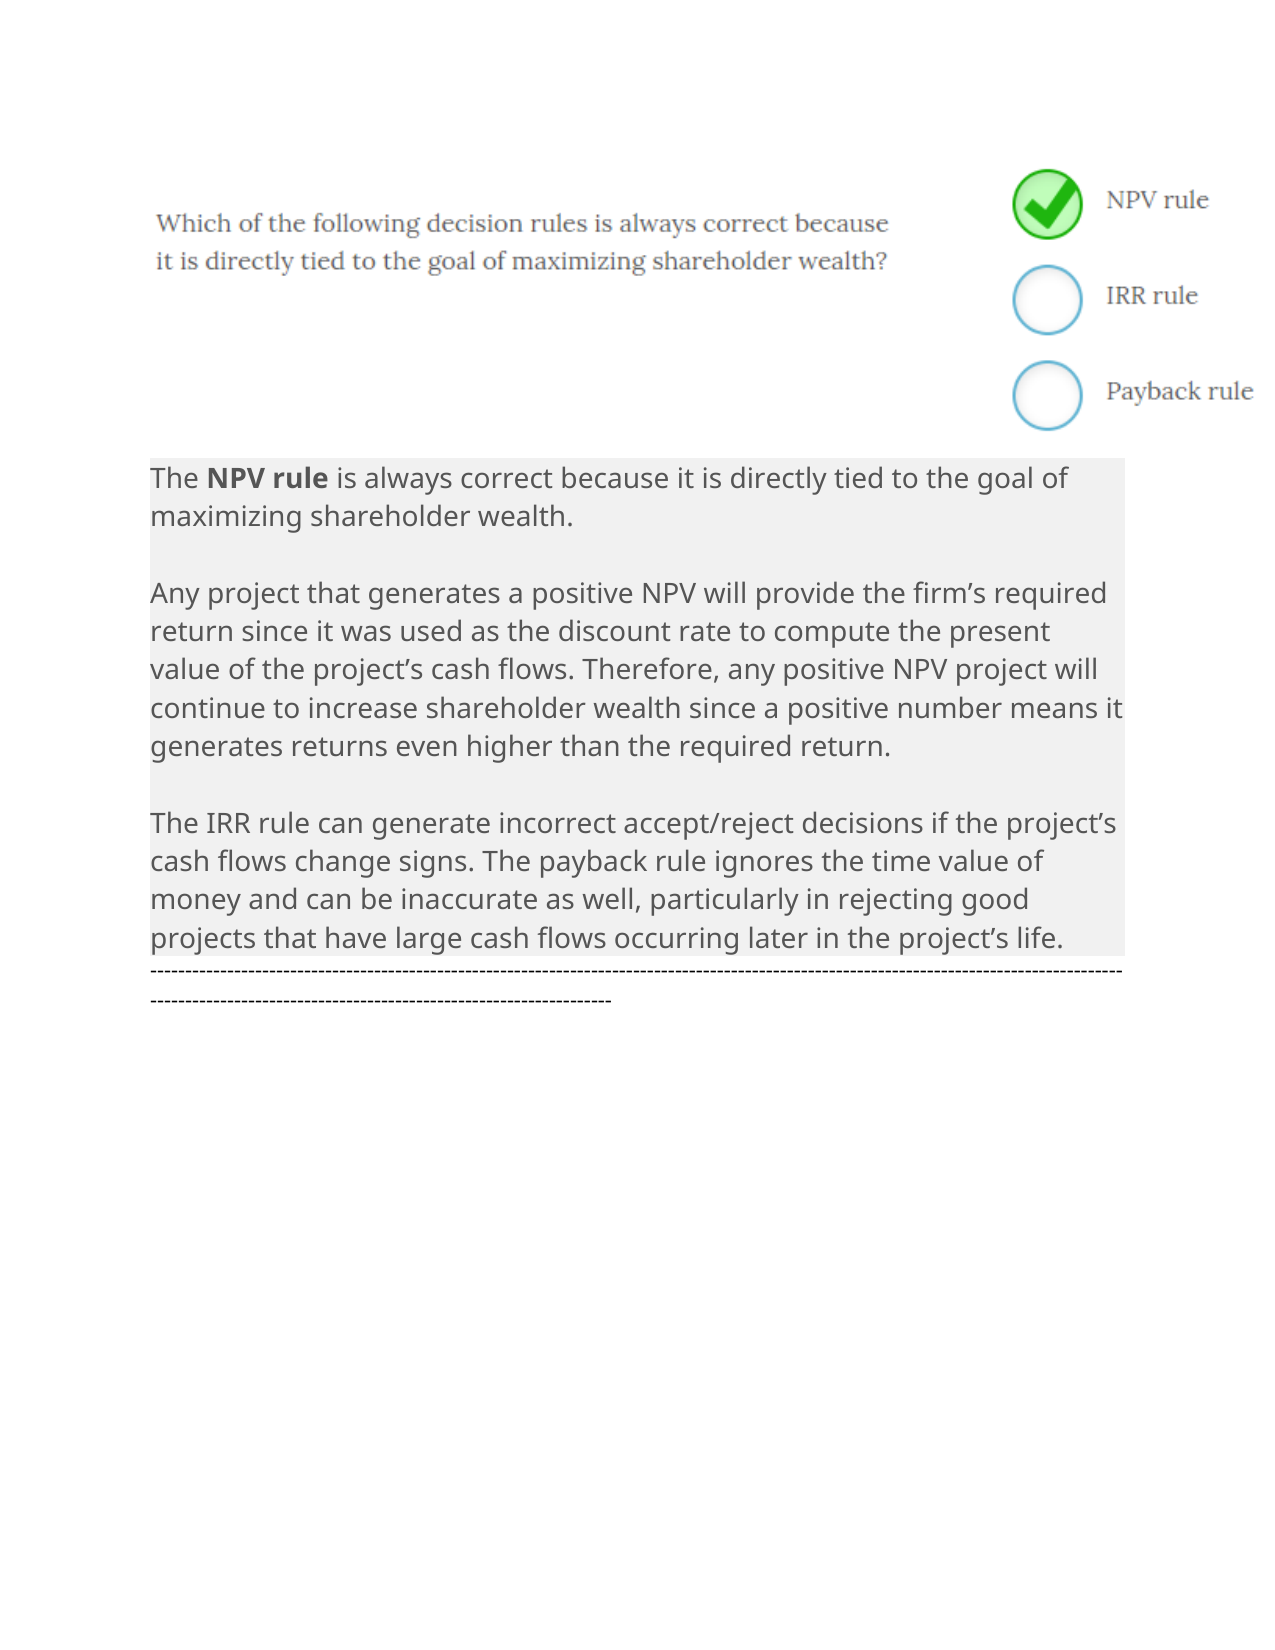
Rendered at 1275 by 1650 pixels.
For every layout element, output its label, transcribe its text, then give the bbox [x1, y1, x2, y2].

text ------------------------------------------------------------------------------------------------------------------------------------------------------------------------------------------------------------- [150, 956, 1125, 1014]
text The NPV rule is always correct because it is directly tied to the goal of maximizing shareholder wealth. [150, 458, 1125, 534]
text The IRR rule can generate incorrect accept/reject decisions if the project’s cash flows change signs. The payback rule ignores the time value of money and can be inaccurate as well, particularly in rejecting good projects that have large cash flows occurring later in the project’s life. [150, 803, 1125, 956]
picture [150, 150, 1266, 439]
text Any project that generates a positive NPV will provide the firm’s required return since it was used as the discount rate to compute the present value of the project’s cash flows. Therefore, any positive NPV project will continue to increase shareholder wealth since a positive number means it generates returns even higher than the required return. [150, 573, 1125, 764]
